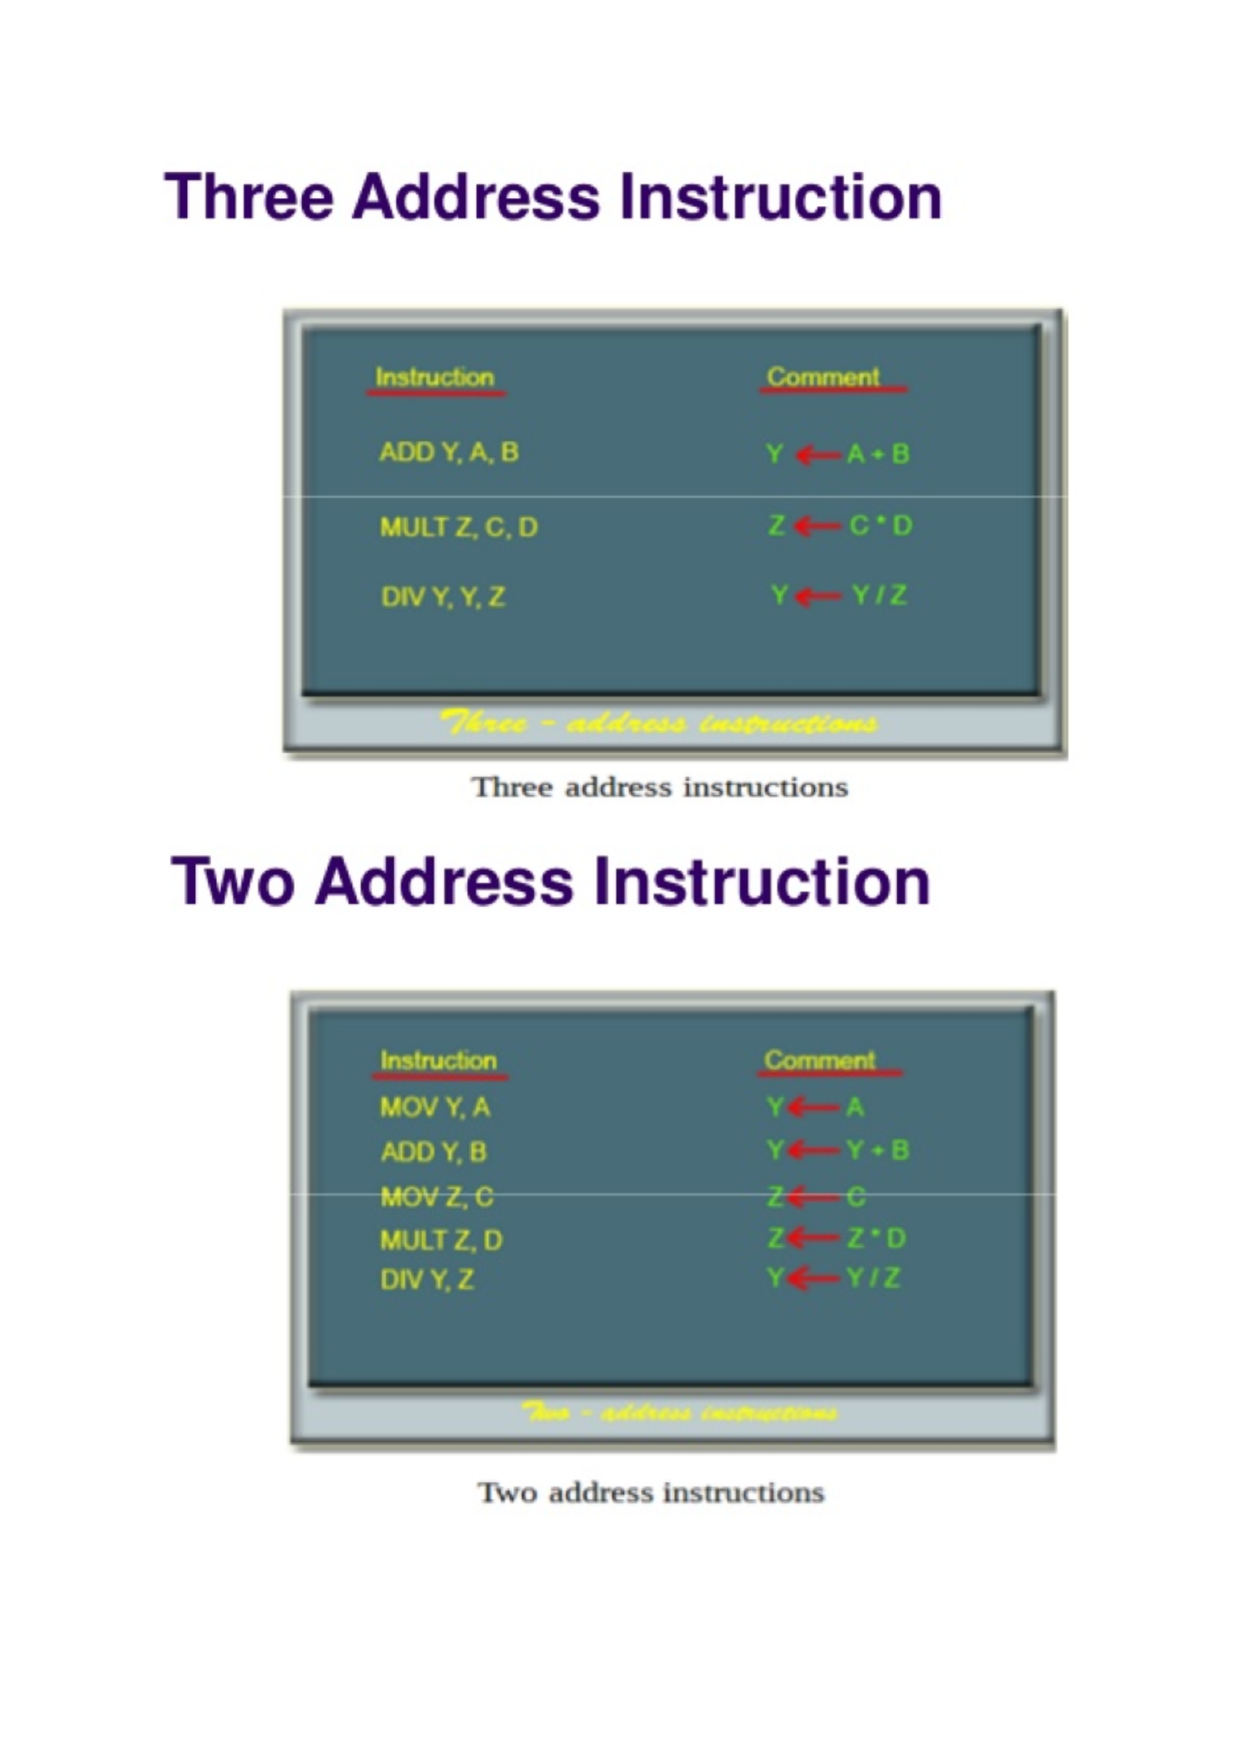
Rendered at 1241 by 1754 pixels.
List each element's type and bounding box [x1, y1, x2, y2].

picture [150, 826, 1091, 1528]
picture [150, 150, 1091, 807]
